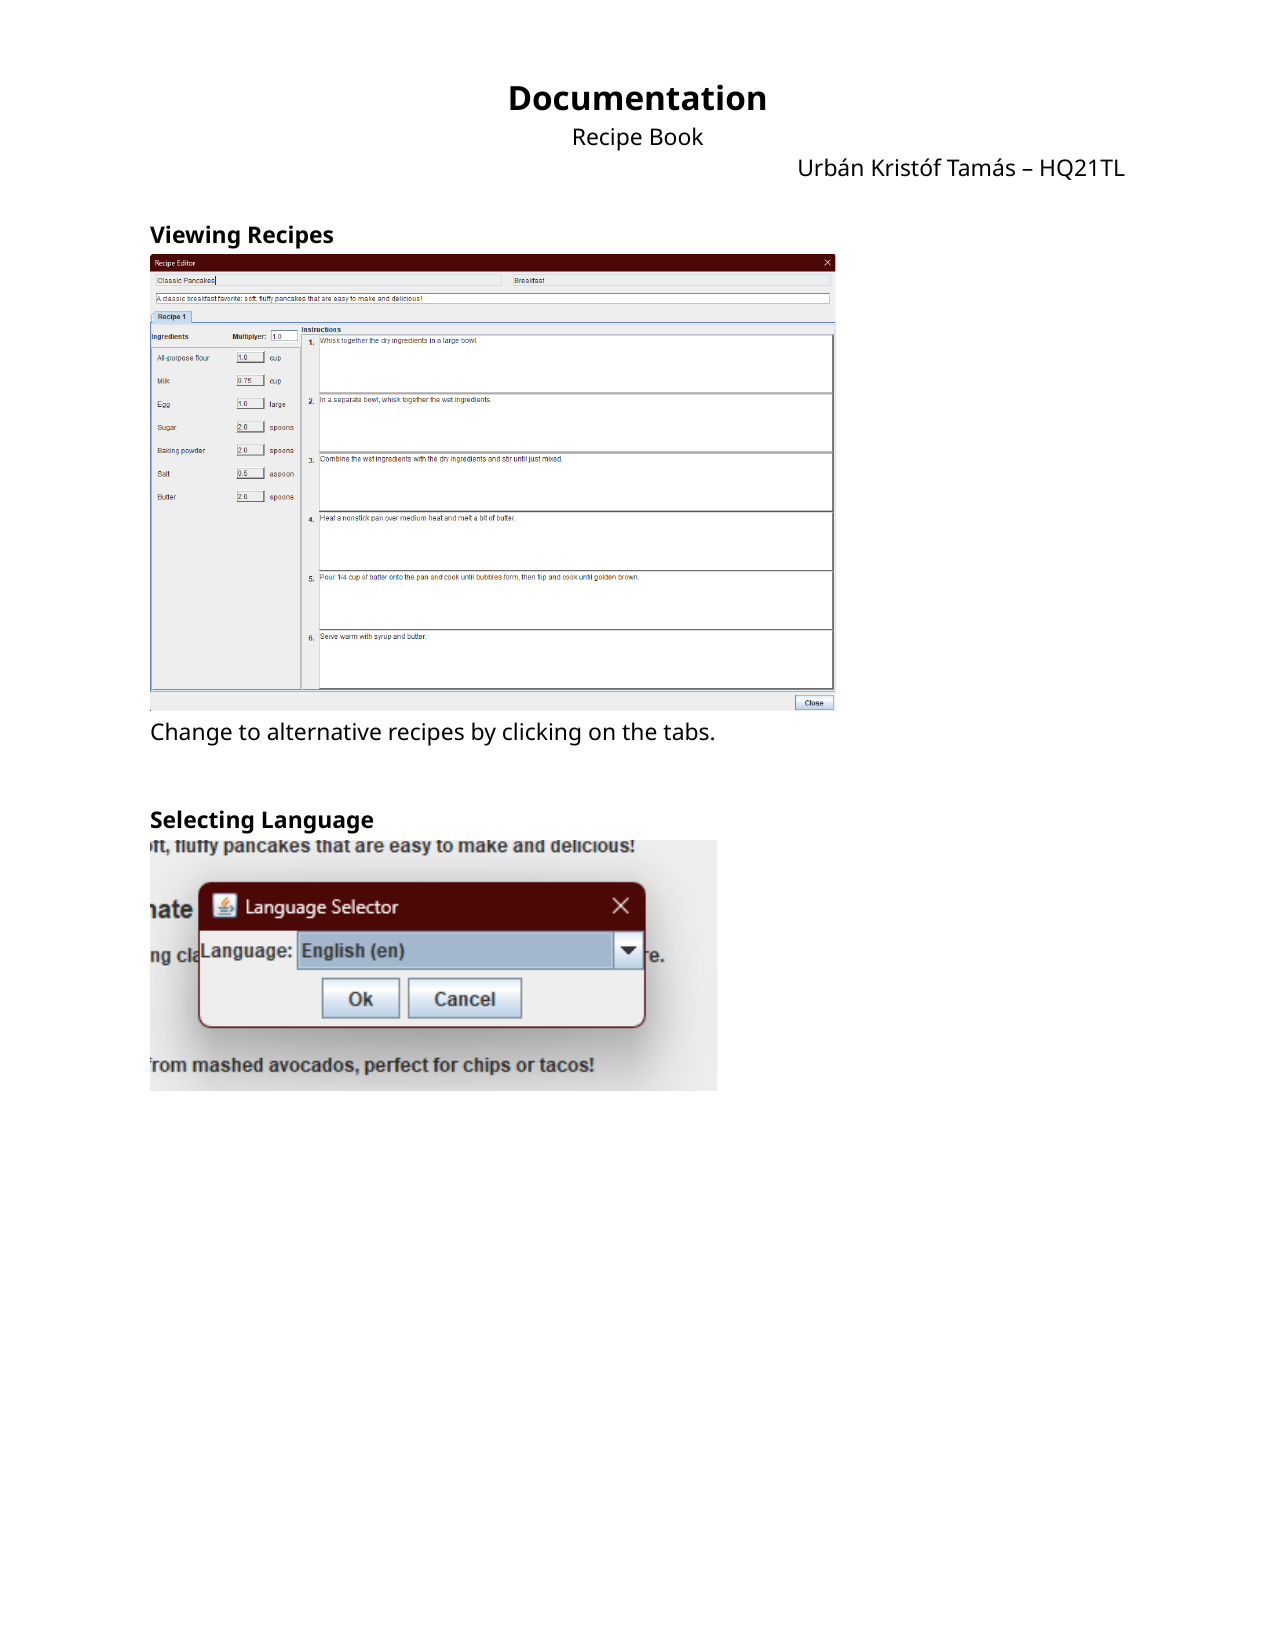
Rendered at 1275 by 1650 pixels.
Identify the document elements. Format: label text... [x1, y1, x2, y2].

picture [150, 254, 836, 711]
picture [150, 840, 718, 1091]
